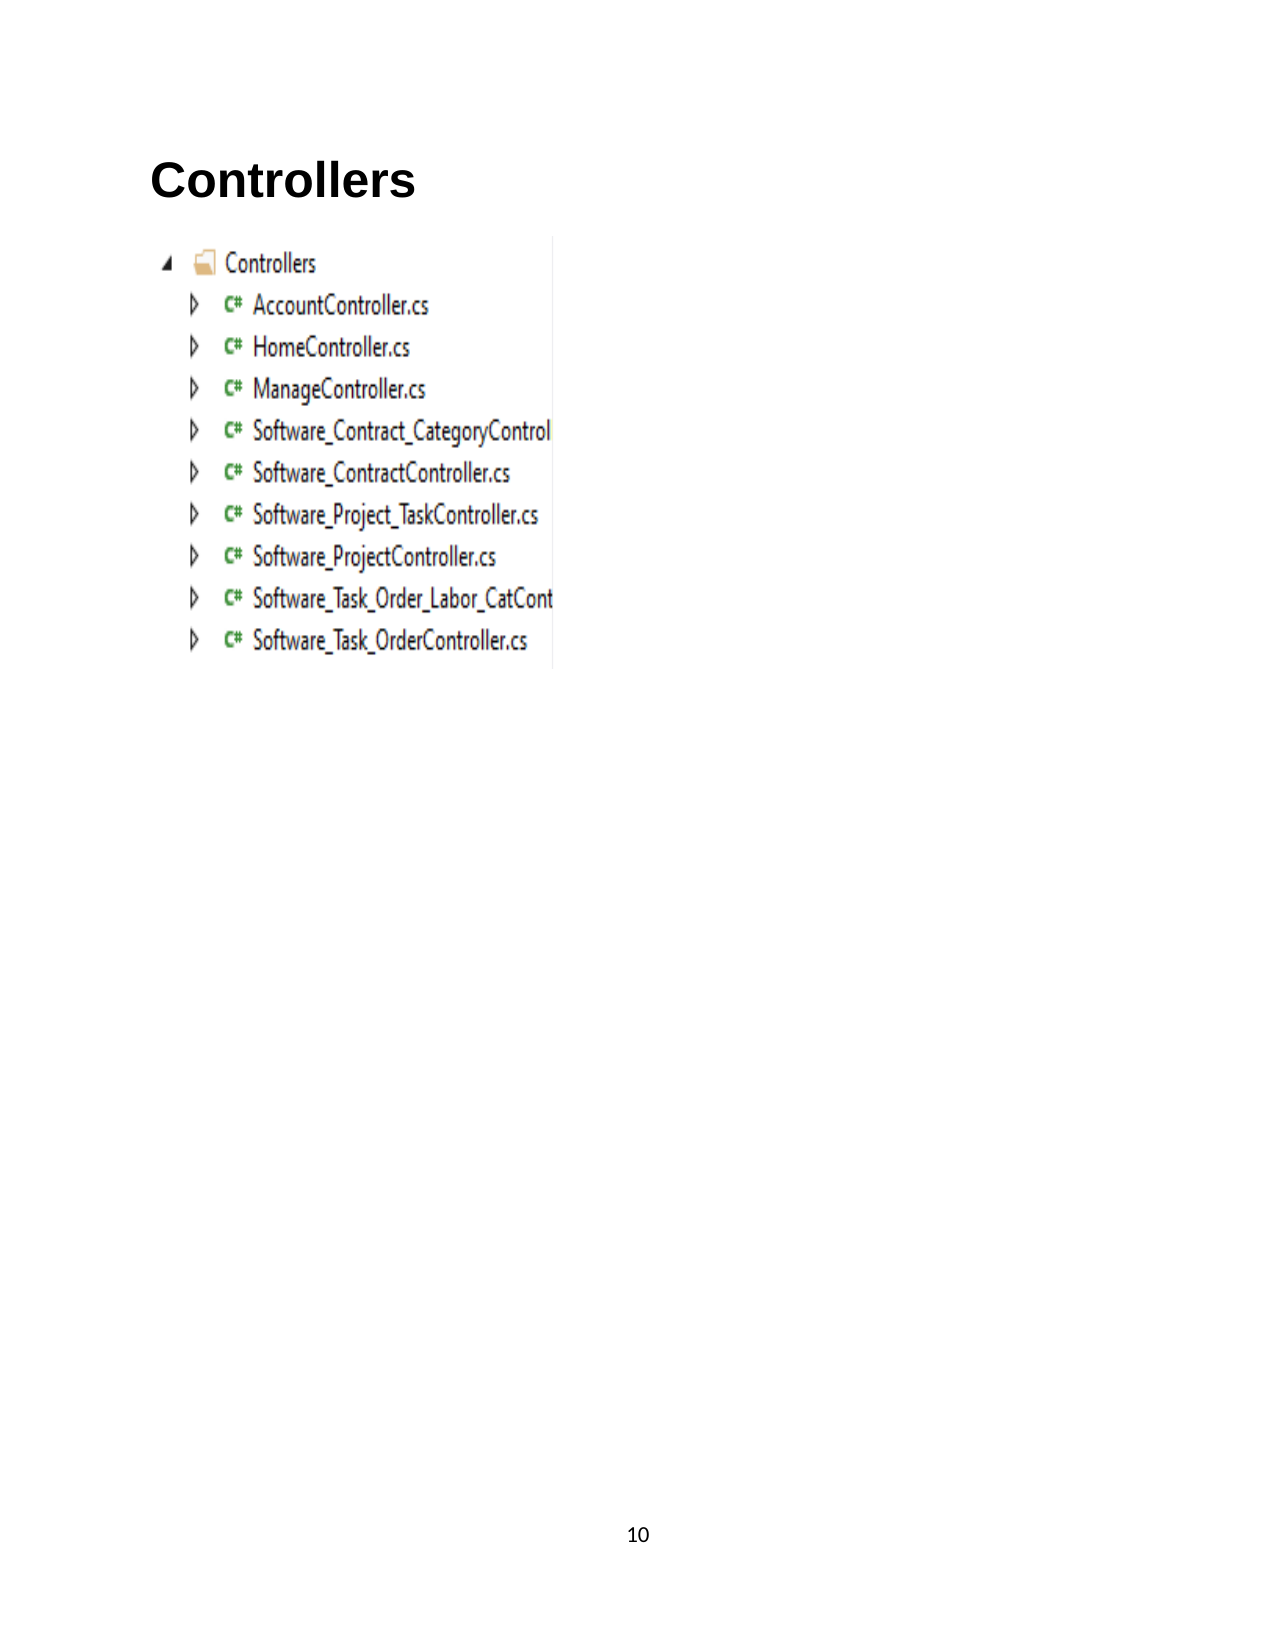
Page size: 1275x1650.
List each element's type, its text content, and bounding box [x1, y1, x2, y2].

picture [150, 236, 554, 669]
text Controllers [150, 150, 1125, 207]
